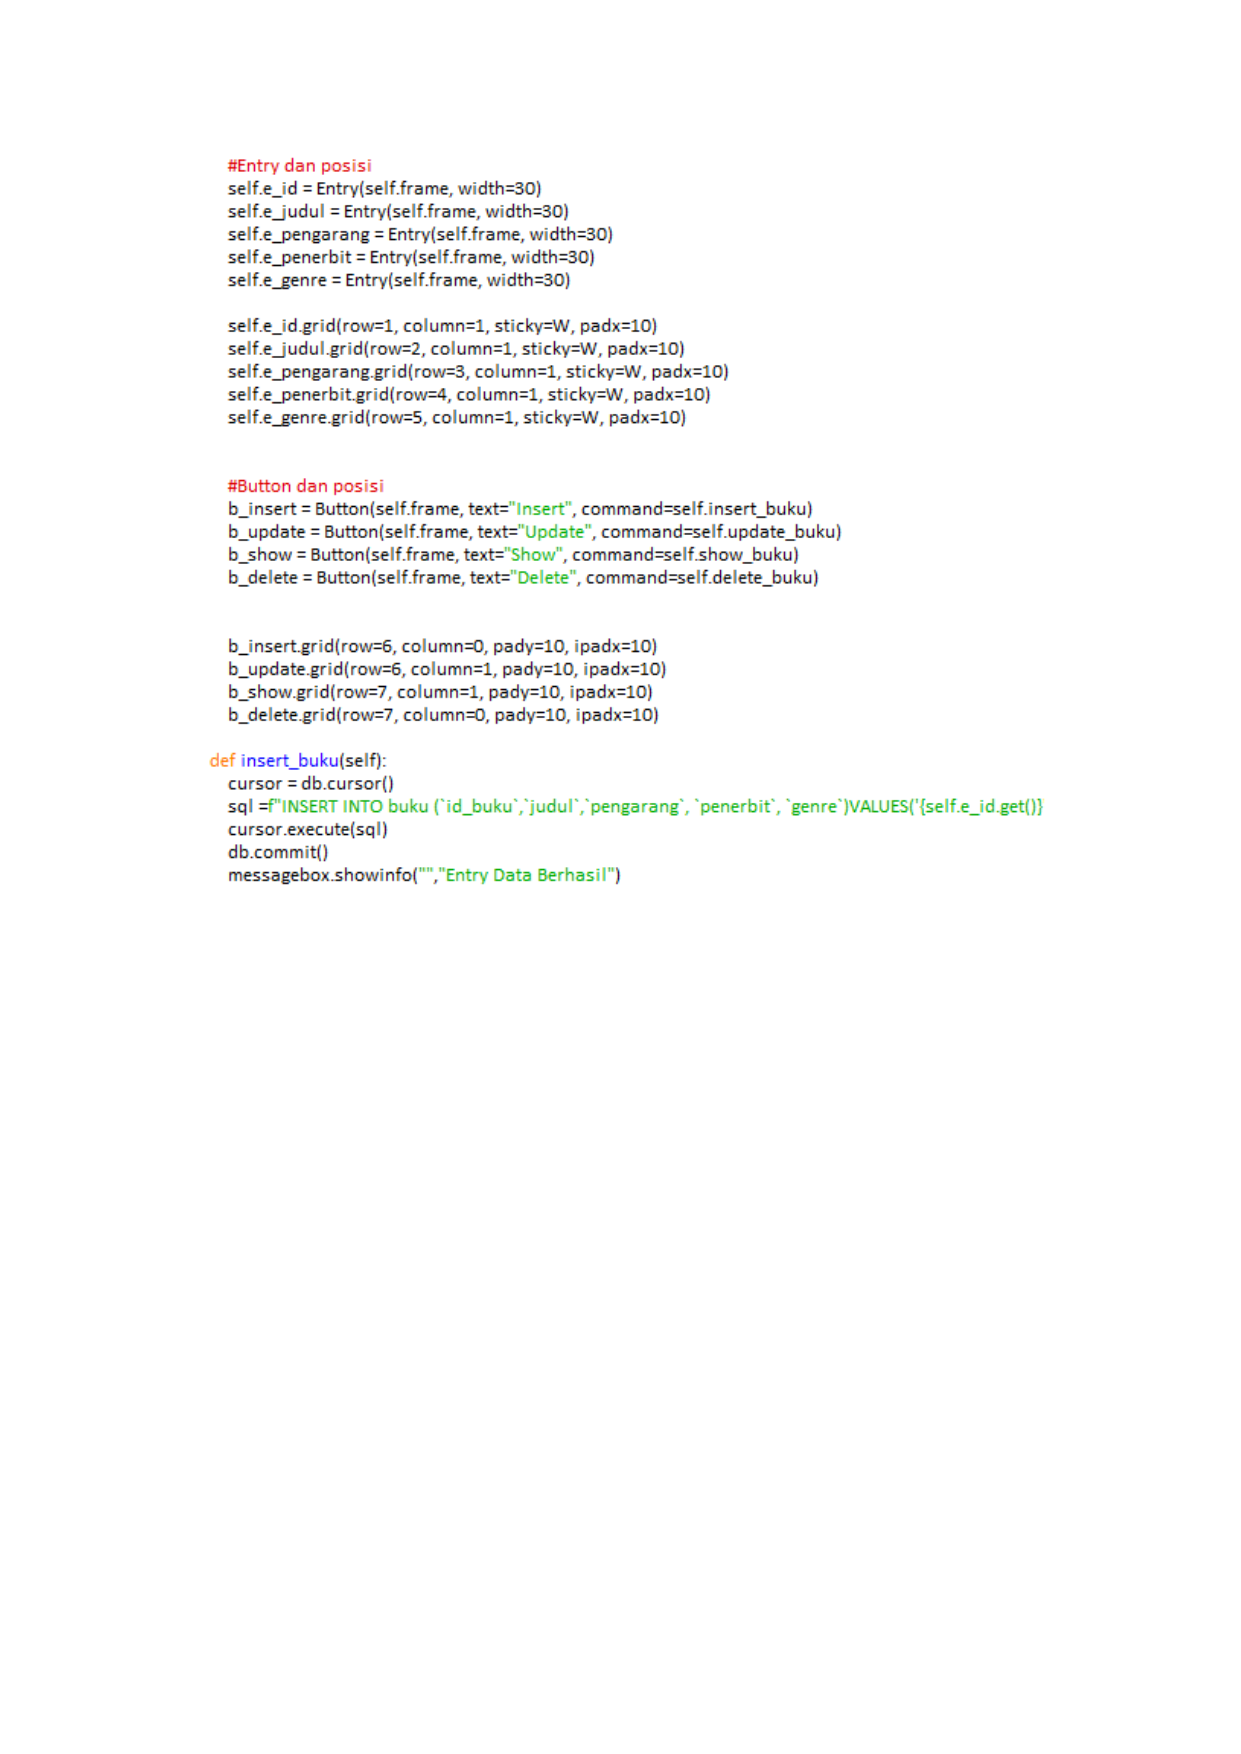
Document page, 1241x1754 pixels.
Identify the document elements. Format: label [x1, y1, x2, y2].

picture [187, 150, 1052, 924]
